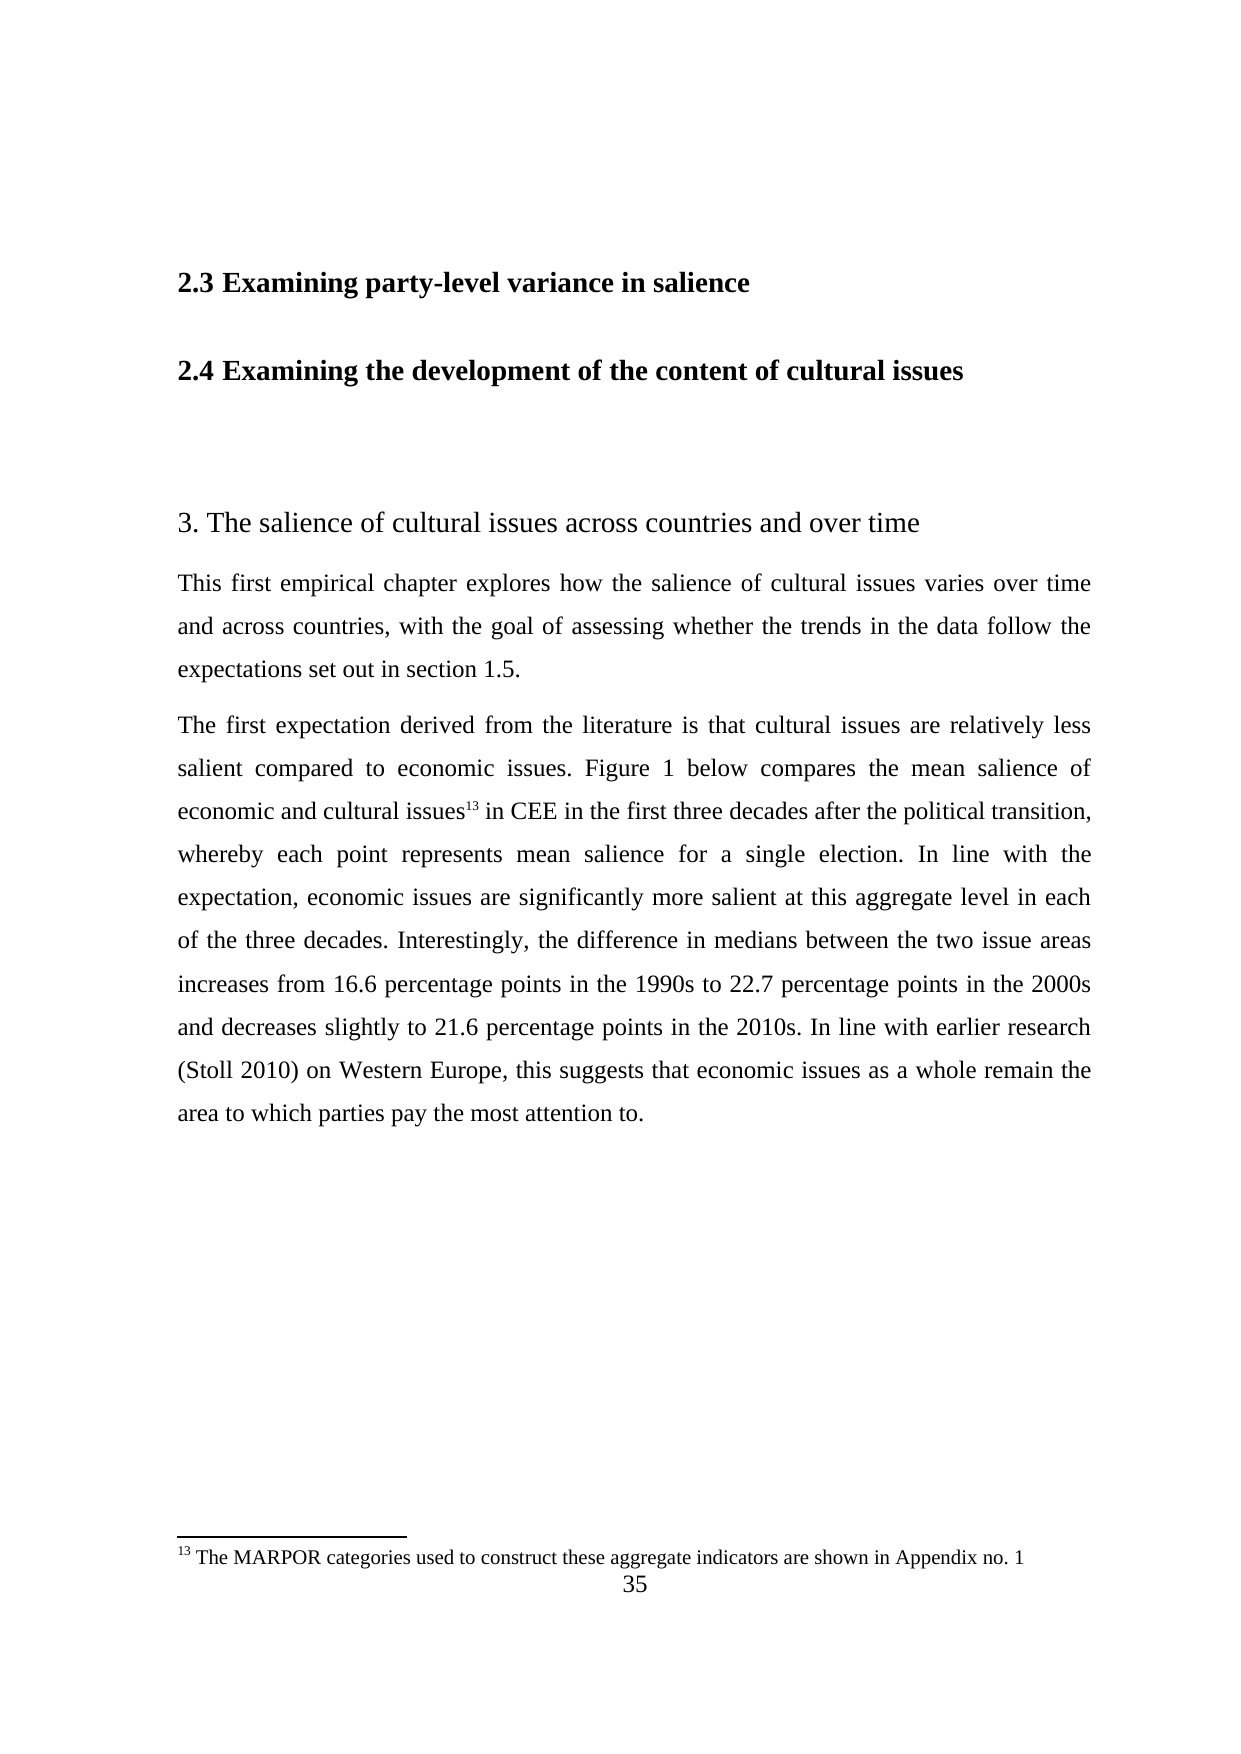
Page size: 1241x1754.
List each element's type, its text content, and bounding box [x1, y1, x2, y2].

text The first expectation derived from the literature is that cultural issues are relatively less salient compared to economic issues. Figure 1 below compares the mean salience of economic and cultural issues in CEE in the first three decades after the political transition, whereby each point represents mean salience for a single election. In line with the expectation, economic issues are significantly more salient at this aggregate level in each of the three decades. Interestingly, the difference in medians between the two issue areas increases from 16.6 percentage points in the 1990s to 22.7 percentage points in the 2000s and decreases slightly to 21.6 percentage points in the 2010s. In line with earlier research (Stoll 2010) on Western Europe, this suggests that economic issues as a whole remain the area to which parties pay the most attention to. [177, 710, 1092, 1127]
text This first empirical chapter explores how the salience of cultural issues varies over time and across countries, with the goal of assessing whether the trends in the data follow the expectations set out in section 1.5. [177, 568, 1092, 683]
subtitle Examining the development of the content of cultural issues [177, 353, 1092, 387]
subtitle 3. The salience of cultural issues across countries and over time [177, 505, 1092, 539]
subtitle Examining party-level variance in salience [177, 266, 1092, 299]
